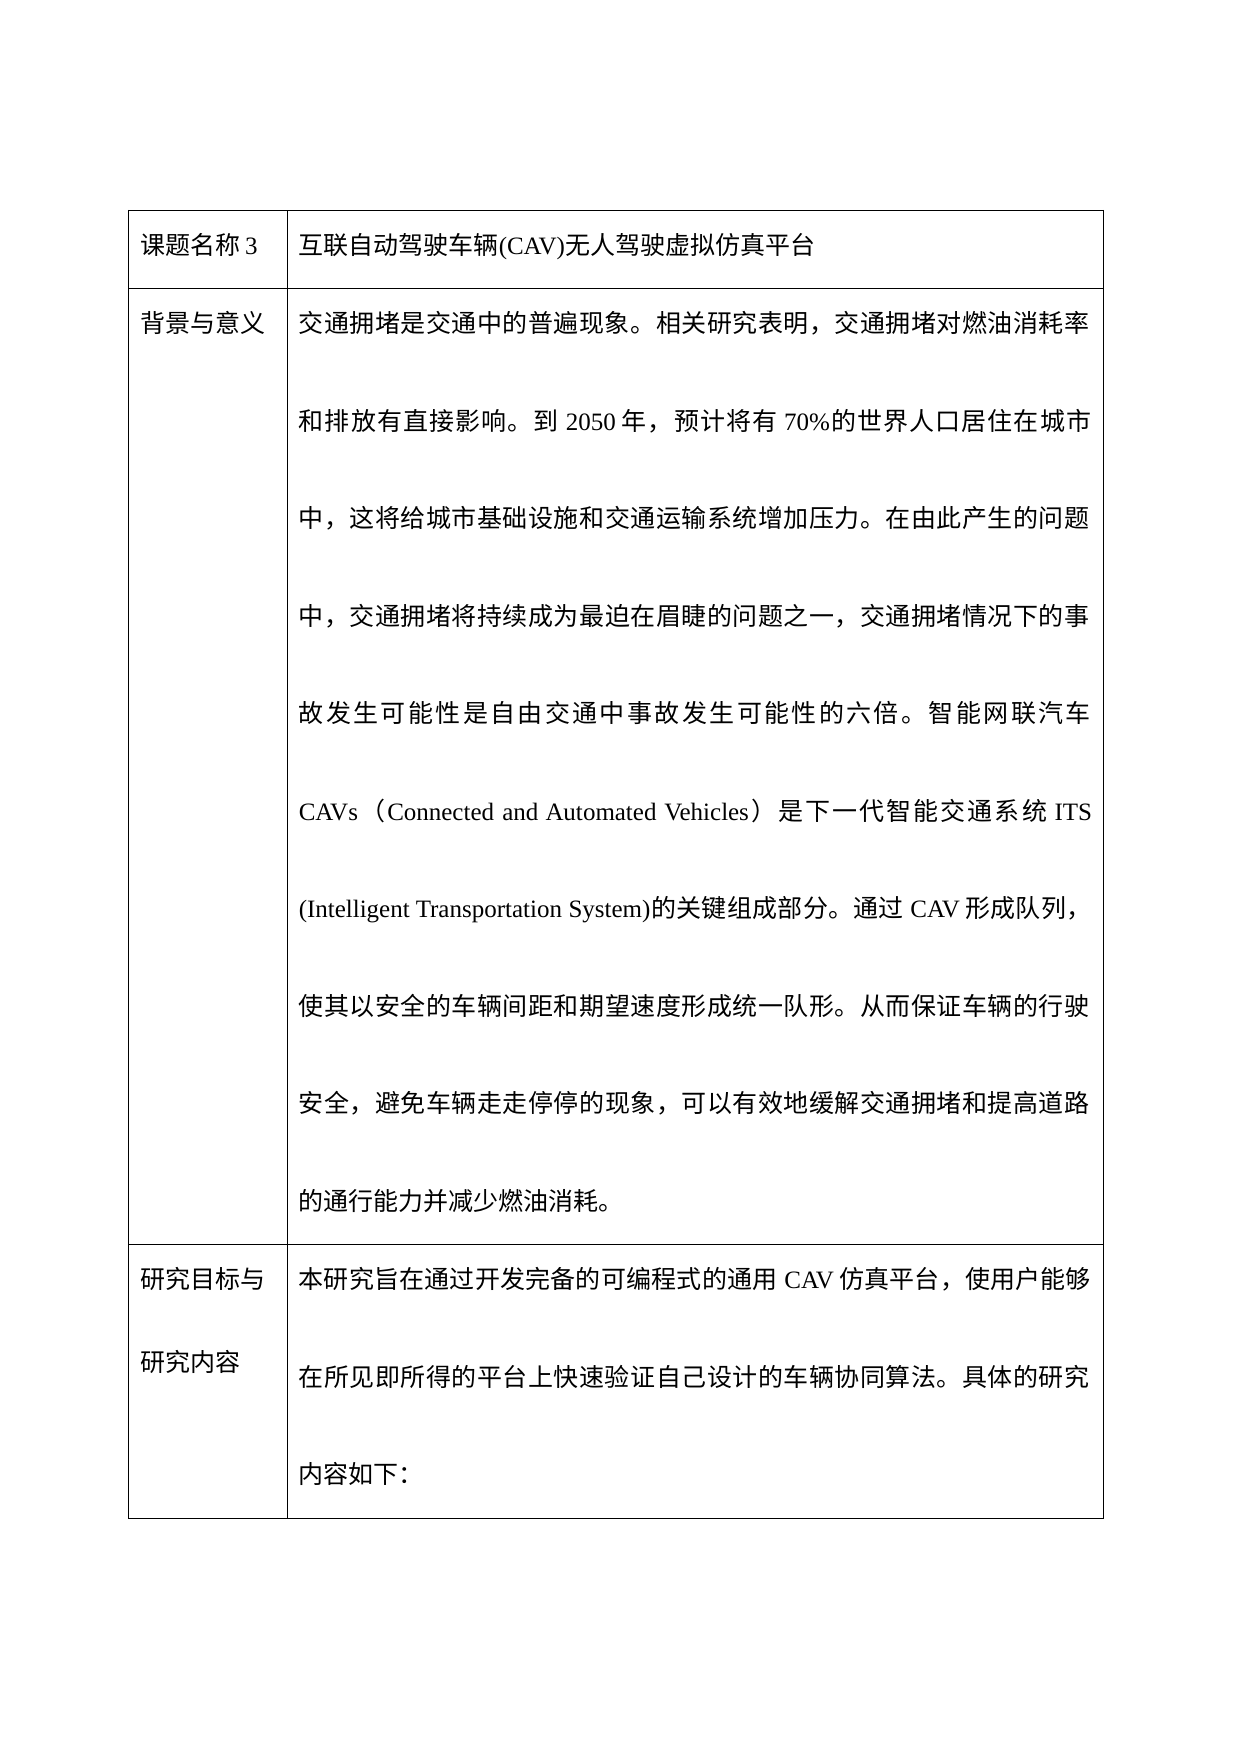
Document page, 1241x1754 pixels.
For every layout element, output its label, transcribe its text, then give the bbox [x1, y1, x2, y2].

table_header 互联自动驾驶车辆(CAV)无人驾驶虚拟仿真平台 [288, 211, 1103, 288]
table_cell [288, 1245, 1103, 1518]
table_cell 交通拥堵是交通中的普遍现象。相关研究表明，交通拥堵对燃油消耗率和排放有直接影响。到2050年，预计将有70%的世界人口居住在城市中，这将给城市基础设施和交通运输系统增加压力。在由此产生的问题中，交通拥堵将持续成为最迫在眉睫的问题之一，交通拥堵情况下的事故发生可能性是自由交通中事故发生可能性的六倍。智能网联汽车CAVs（Connected and Automated Vehicles）是下一代智能交通系统ITS (Intelligent Transportation System)的关键组成部分。通过CAV形成队列，使其以安全的车辆间距和期望速度形成统一队形。从而保证车辆的行驶安全，避免车辆走走停停的现象，可以有效地缓解交通拥堵和提高道路的通行能力并减少燃油消耗。 [288, 289, 1103, 1244]
table_cell 研究目标与 研究内容 [129, 1245, 287, 1518]
table_header 课题名称3 [129, 211, 287, 288]
table_cell 背景与意义 [129, 289, 287, 1244]
